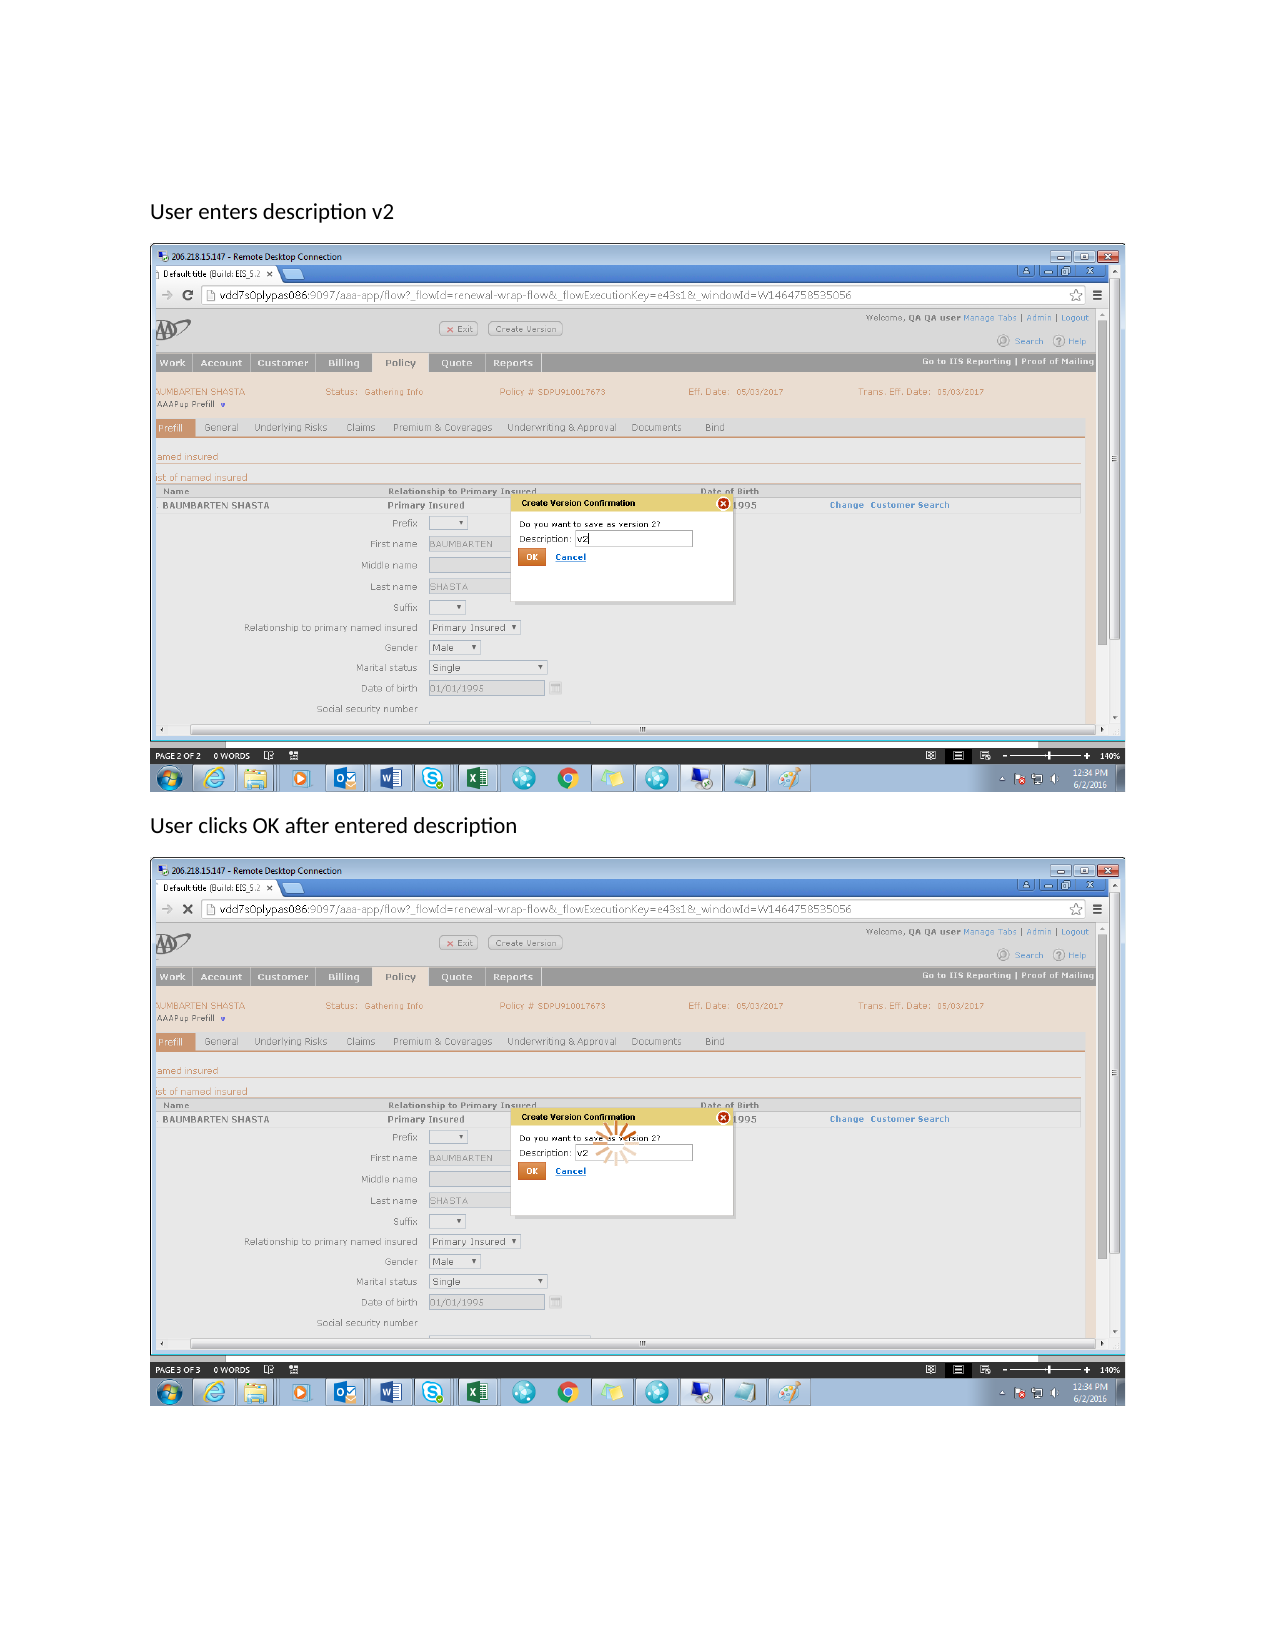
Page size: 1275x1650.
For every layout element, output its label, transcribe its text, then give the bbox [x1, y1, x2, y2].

picture [150, 857, 1125, 1406]
text User clicks OK after entered description [150, 811, 1125, 839]
picture [150, 243, 1125, 792]
text User enters description v2 [150, 197, 1125, 225]
